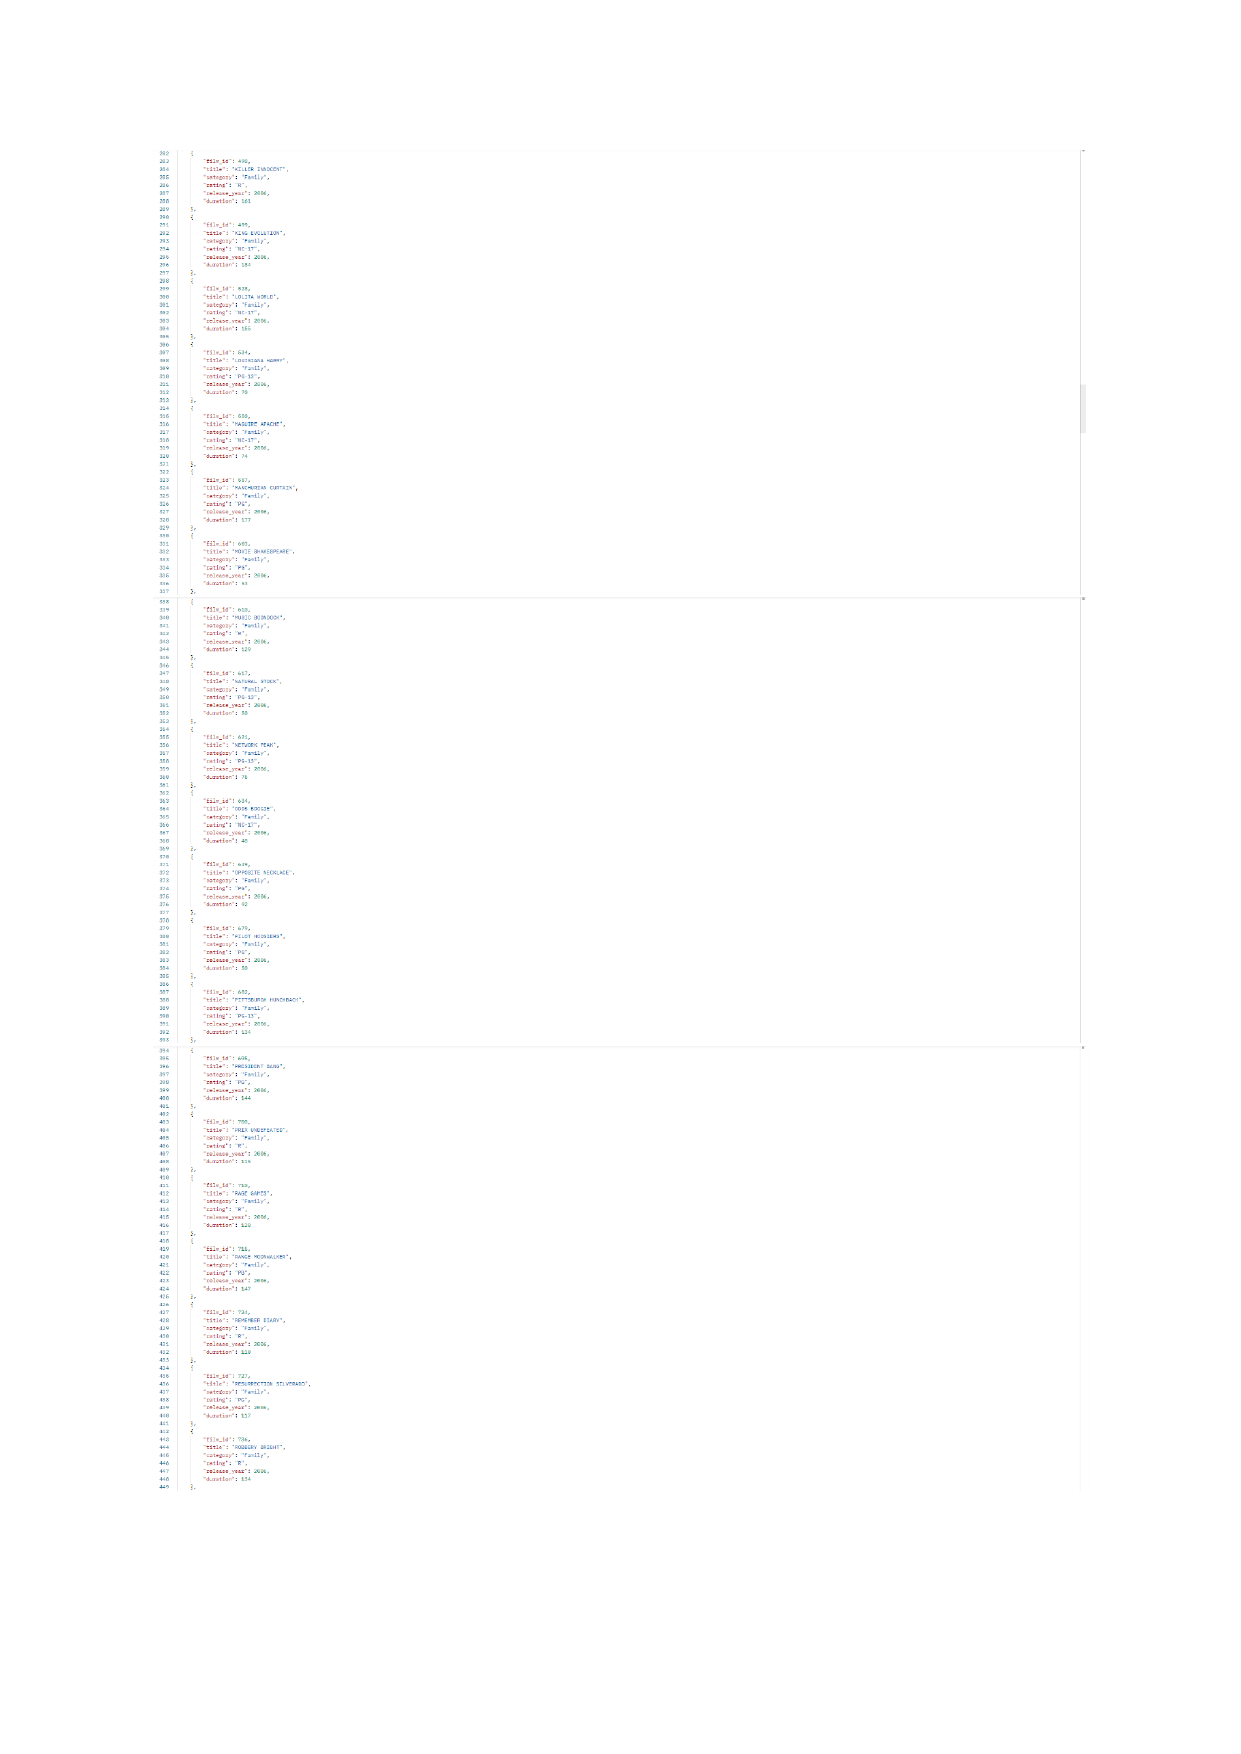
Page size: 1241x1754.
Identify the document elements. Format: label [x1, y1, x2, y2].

picture [150, 596, 1090, 1043]
picture [150, 1044, 1089, 1491]
picture [150, 150, 1090, 595]
